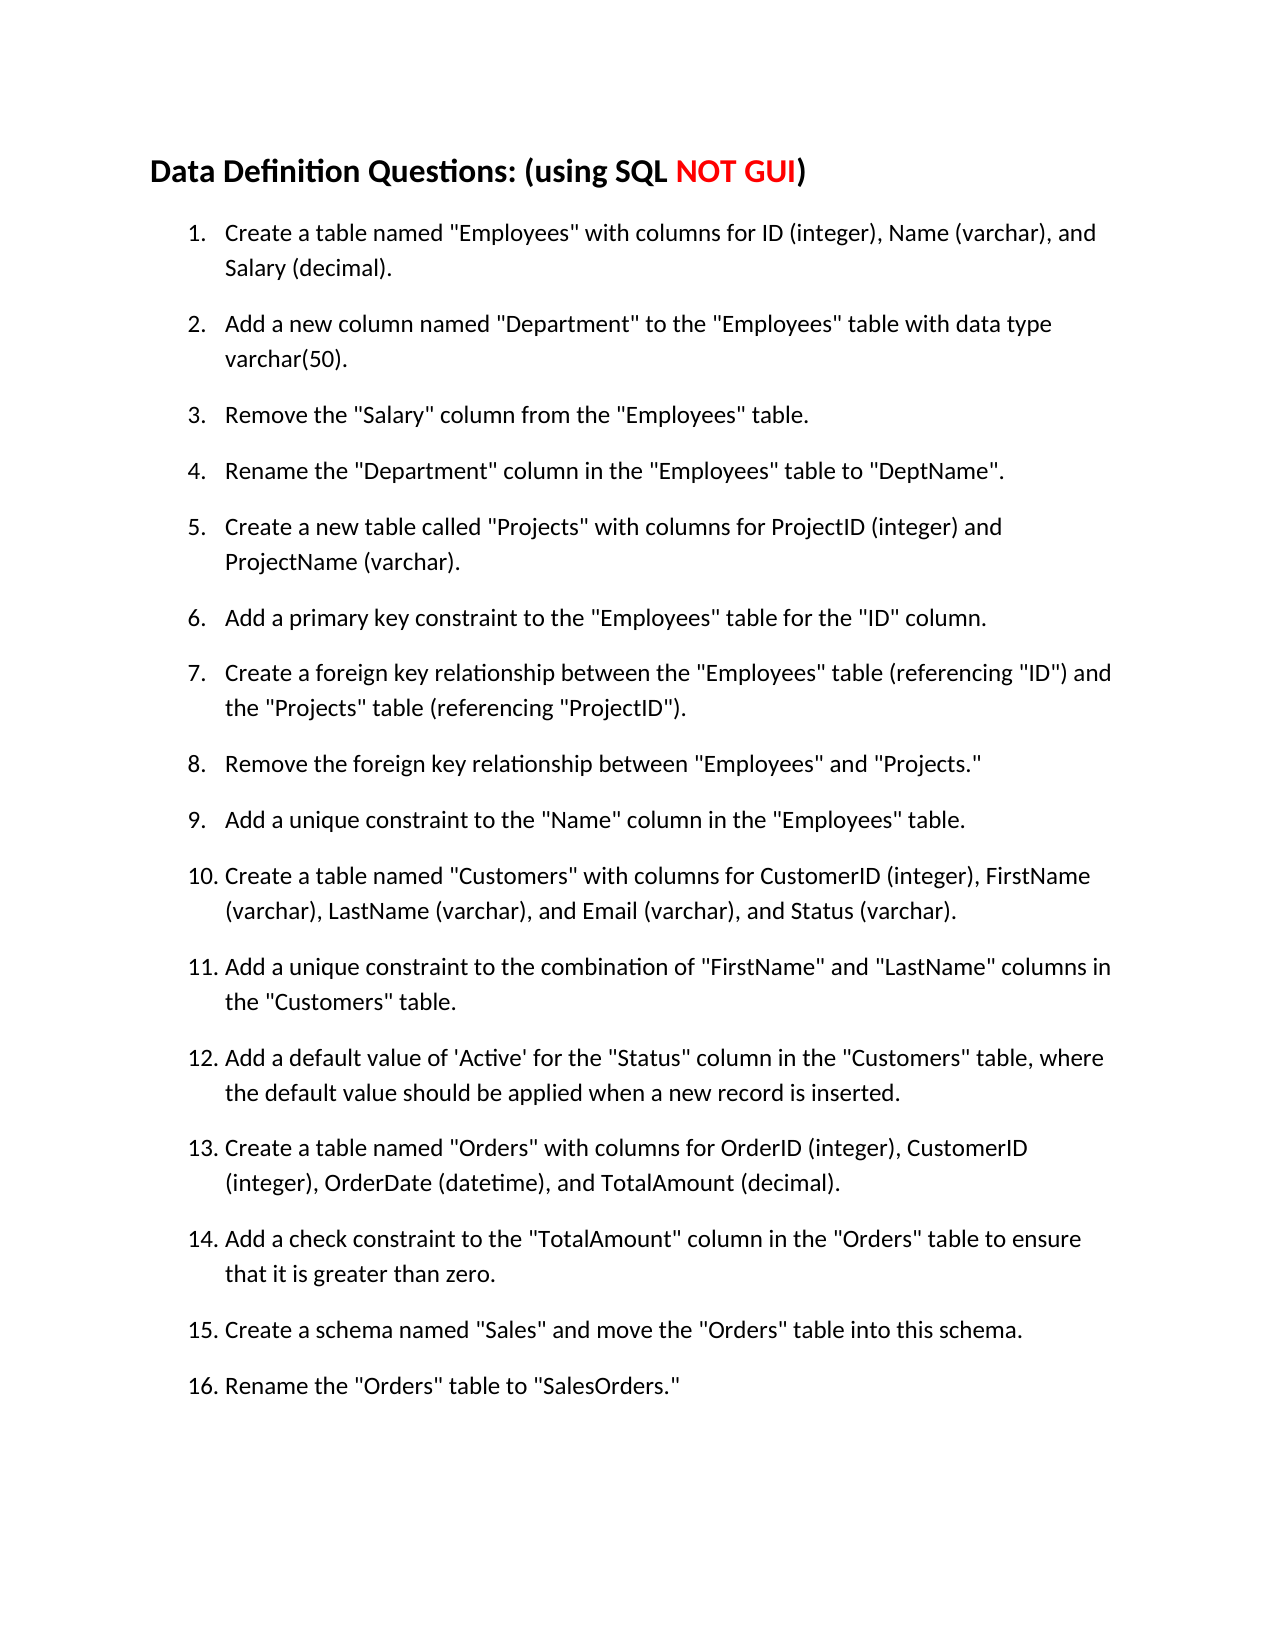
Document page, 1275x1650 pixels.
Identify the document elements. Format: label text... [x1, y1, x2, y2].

text Data Definition Questions: (using SQL NOT GUI) [150, 150, 1125, 191]
list Add a check constraint to the "TotalAmount" column in the "Orders" table to ensure that it is greater than zero. [187, 1223, 1125, 1289]
list Add a primary key constraint to the "Employees" table for the "ID" column. [187, 602, 1125, 632]
list Create a table named "Orders" with columns for OrderID (integer), CustomerID (integer), OrderDate (datetime), and TotalAmount (decimal). [187, 1133, 1125, 1198]
list Create a table named "Employees" with columns for ID (integer), Name (varchar), and Salary (decimal). [187, 218, 1125, 283]
list Create a new table called "Projects" with columns for ProjectID (integer) and ProjectName (varchar). [187, 511, 1125, 576]
list Remove the foreign key relationship between "Employees" and "Projects." [187, 748, 1125, 779]
list Add a new column named "Department" to the "Employees" table with data type varchar(50). [187, 308, 1125, 374]
list Create a table named "Customers" with columns for CustomerID (integer), FirstName (varchar), LastName (varchar), and Email (varchar), and Status (varchar). [187, 860, 1125, 926]
list Rename the "Orders" table to "SalesOrders." [187, 1370, 1125, 1401]
list Create a schema named "Sales" and move the "Orders" table into this schema. [187, 1314, 1125, 1345]
list Remove the "Salary" column from the "Employees" table. [187, 399, 1125, 430]
list Add a unique constraint to the "Name" column in the "Employees" table. [187, 804, 1125, 835]
list Rename the "Department" column in the "Employees" table to "DeptName". [187, 455, 1125, 486]
list Add a default value of 'Active' for the "Status" column in the "Customers" table, where the default value should be applied when a new record is inserted. [187, 1042, 1125, 1107]
list Add a unique constraint to the combination of "FirstName" and "LastName" columns in the "Customers" table. [187, 951, 1125, 1016]
list Create a foreign key relationship between the "Employees" table (referencing "ID") and the "Projects" table (referencing "ProjectID"). [187, 658, 1125, 723]
